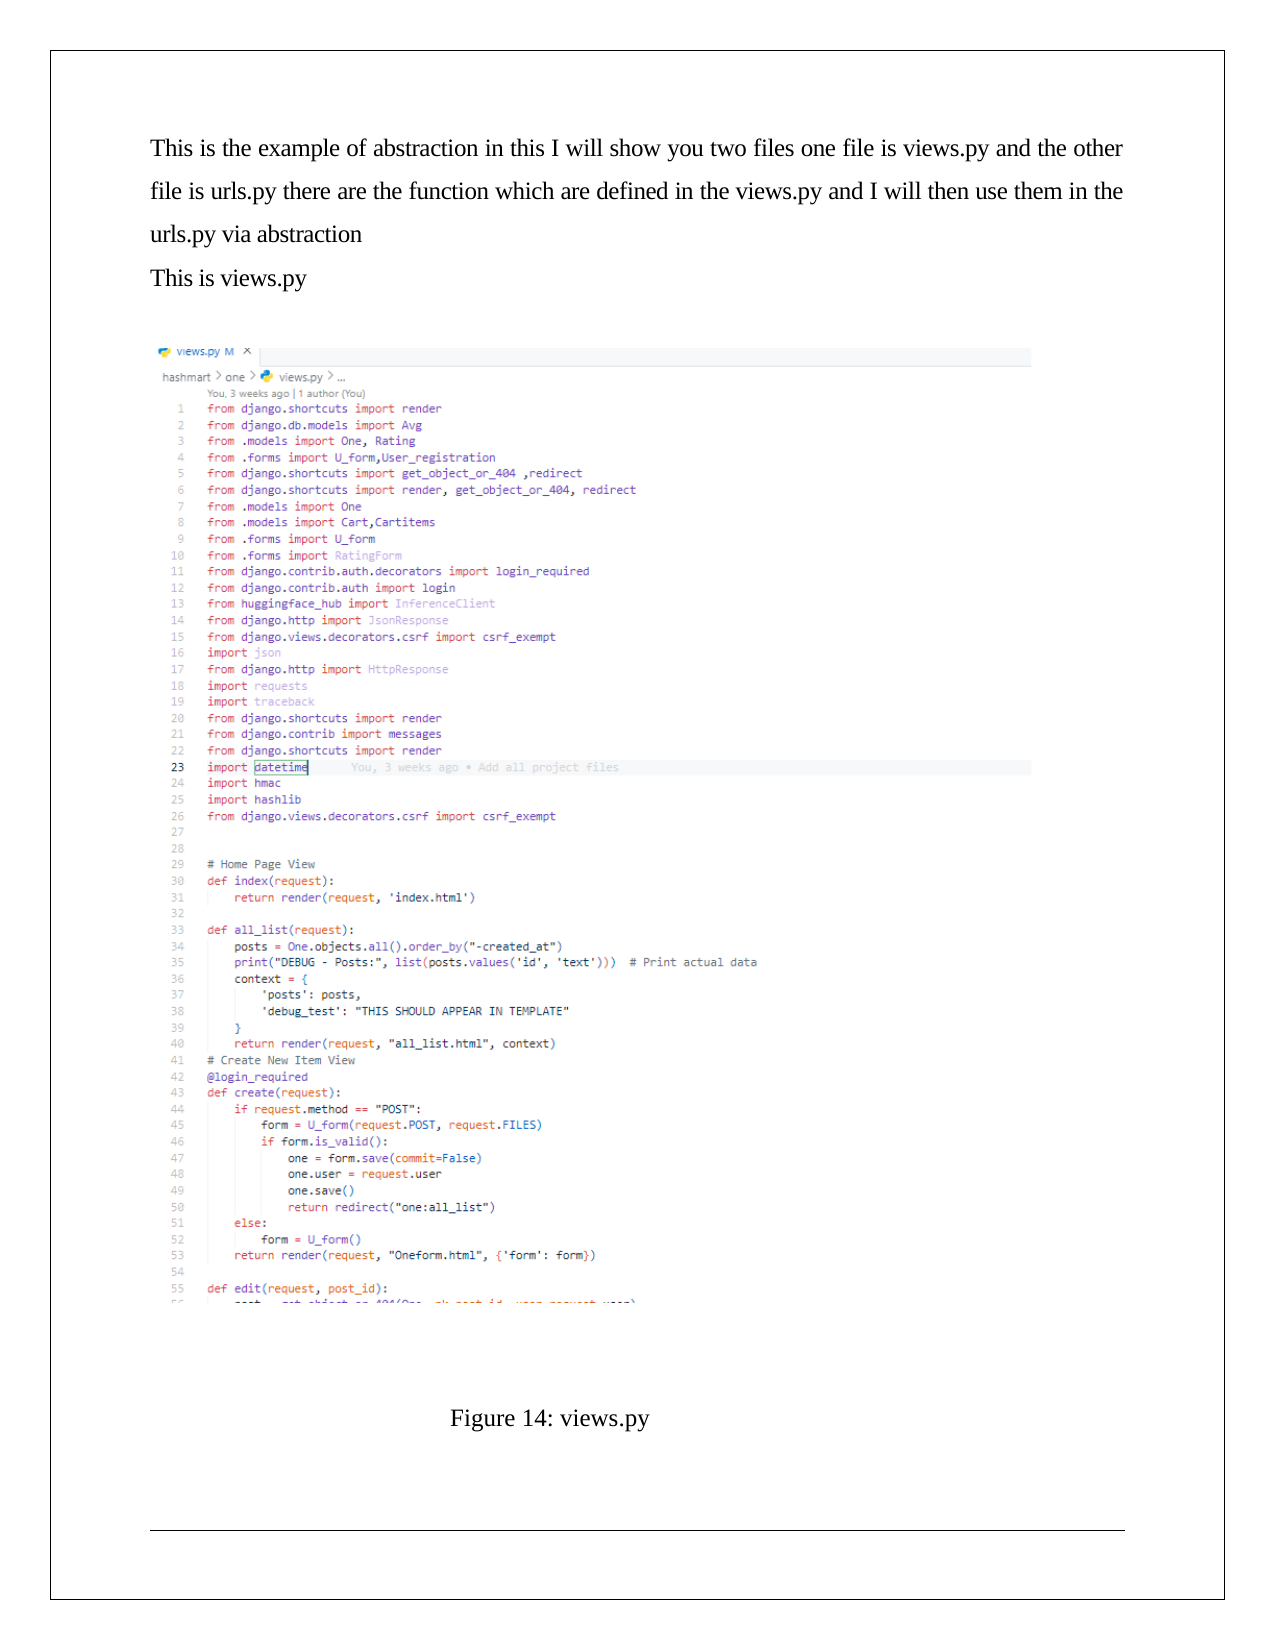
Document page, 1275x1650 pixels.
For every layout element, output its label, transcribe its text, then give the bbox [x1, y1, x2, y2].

text This is views.py [150, 263, 1125, 291]
text This is the example of abstraction in this I will show you two files one file is views.py and the other file is urls.py there are the function which are defined in the views.py and I will then use them in the urls.py via abstraction [150, 133, 1125, 248]
text Figure 14: views.py [375, 1403, 1192, 1432]
picture [150, 348, 1032, 1303]
